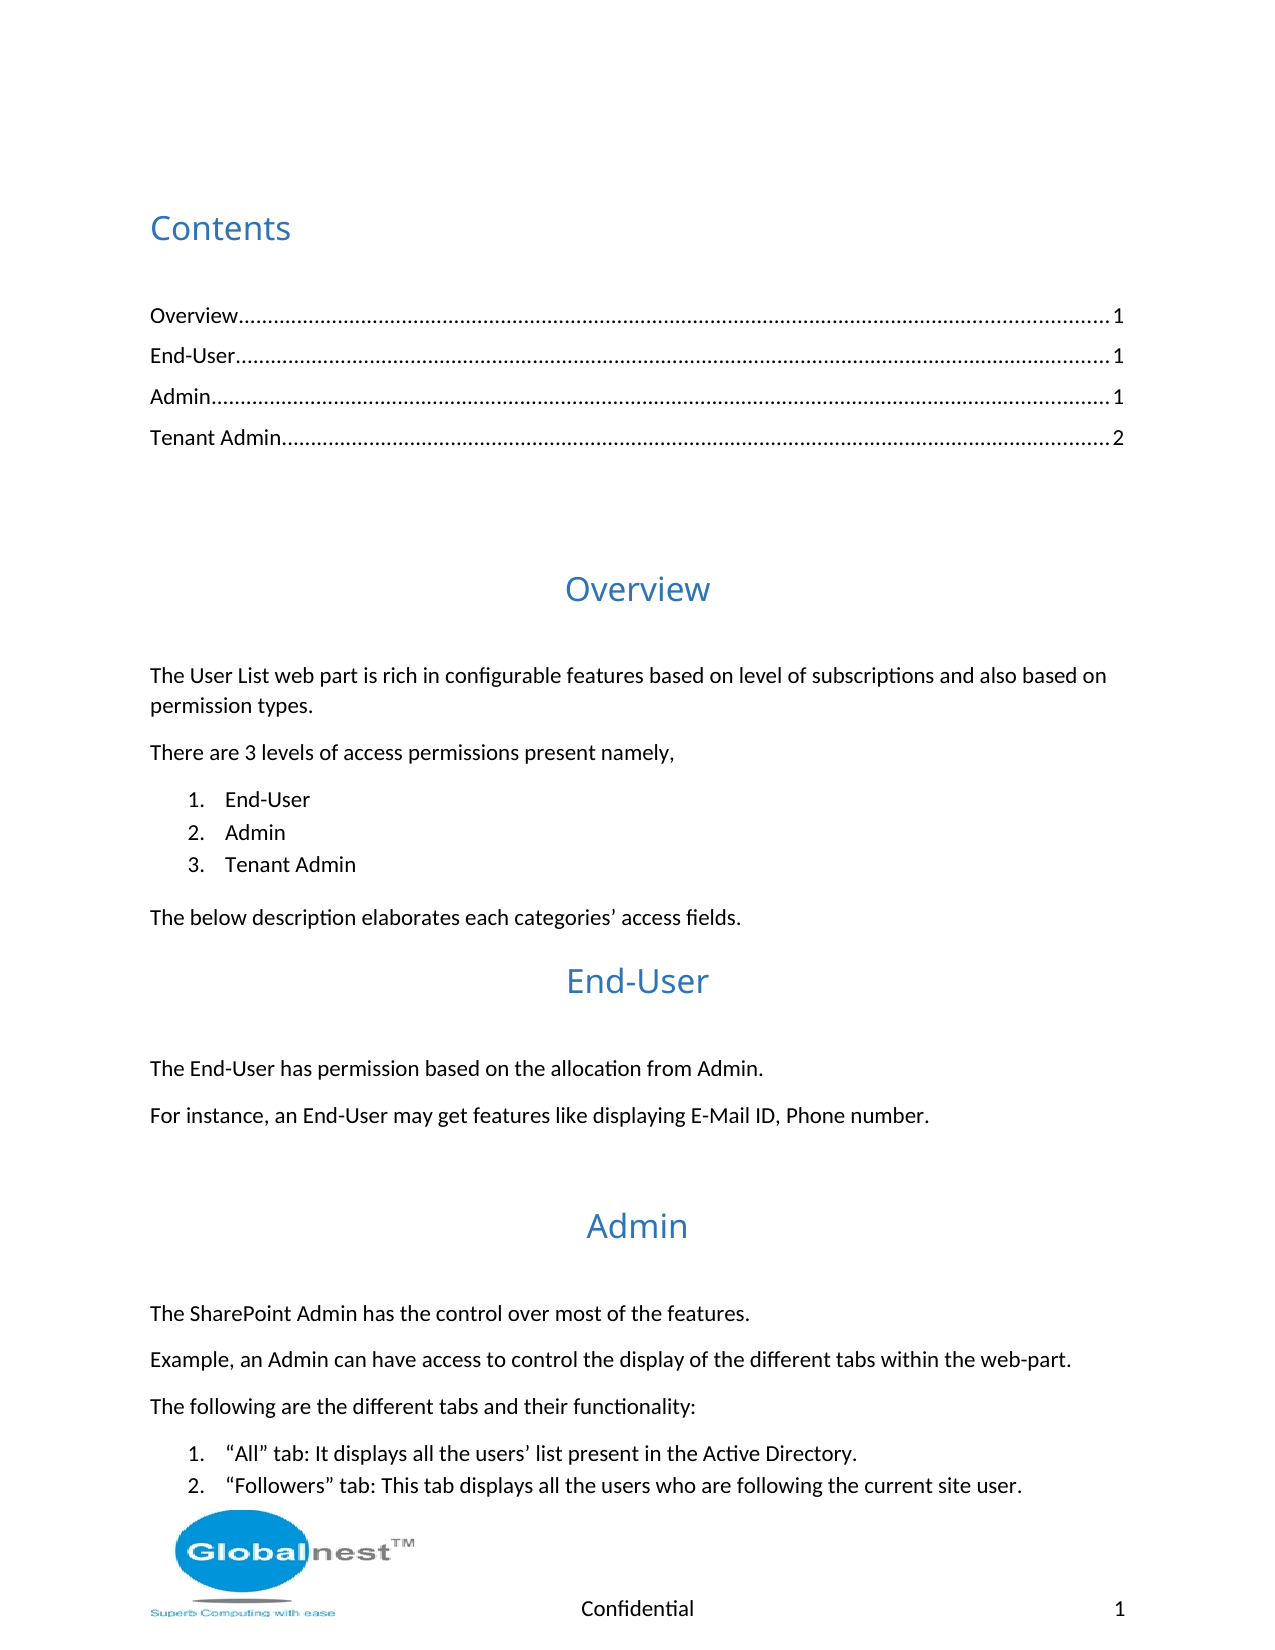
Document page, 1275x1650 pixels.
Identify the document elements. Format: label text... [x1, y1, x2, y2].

text There are 3 levels of access permissions present namely, [150, 738, 1125, 767]
subtitle Admin [150, 1203, 1125, 1248]
text For instance, an End-User may get features like displaying E-Mail ID, Phone number. [150, 1101, 1125, 1129]
picture [150, 1510, 415, 1617]
text The below description elaborates each categories’ access fields. [150, 903, 1125, 931]
list “All” tab: It displays all the users’ list present in the Active Directory. [187, 1439, 1125, 1467]
text The End-User has permission based on the allocation from Admin. [150, 1054, 1125, 1082]
list End-User [187, 785, 1125, 813]
picture [187, 1543, 214, 1561]
text Example, an Admin can have access to control the display of the different tabs within the web-part. [150, 1346, 1125, 1373]
text The following are the different tabs and their functionality: [150, 1392, 1125, 1420]
list “Followers” tab: This tab displays all the users who are following the current site user. [187, 1471, 1125, 1499]
list Tenant Admin [187, 850, 1125, 878]
subtitle End-User [150, 958, 1125, 1003]
text The SharePoint Admin has the control over most of the features. [150, 1299, 1125, 1327]
subtitle Overview [150, 566, 1125, 611]
list Admin [187, 818, 1125, 846]
text The User List web part is rich in configurable features based on level of subscriptions and also based on permission types. [150, 661, 1125, 720]
picture [218, 1543, 294, 1561]
